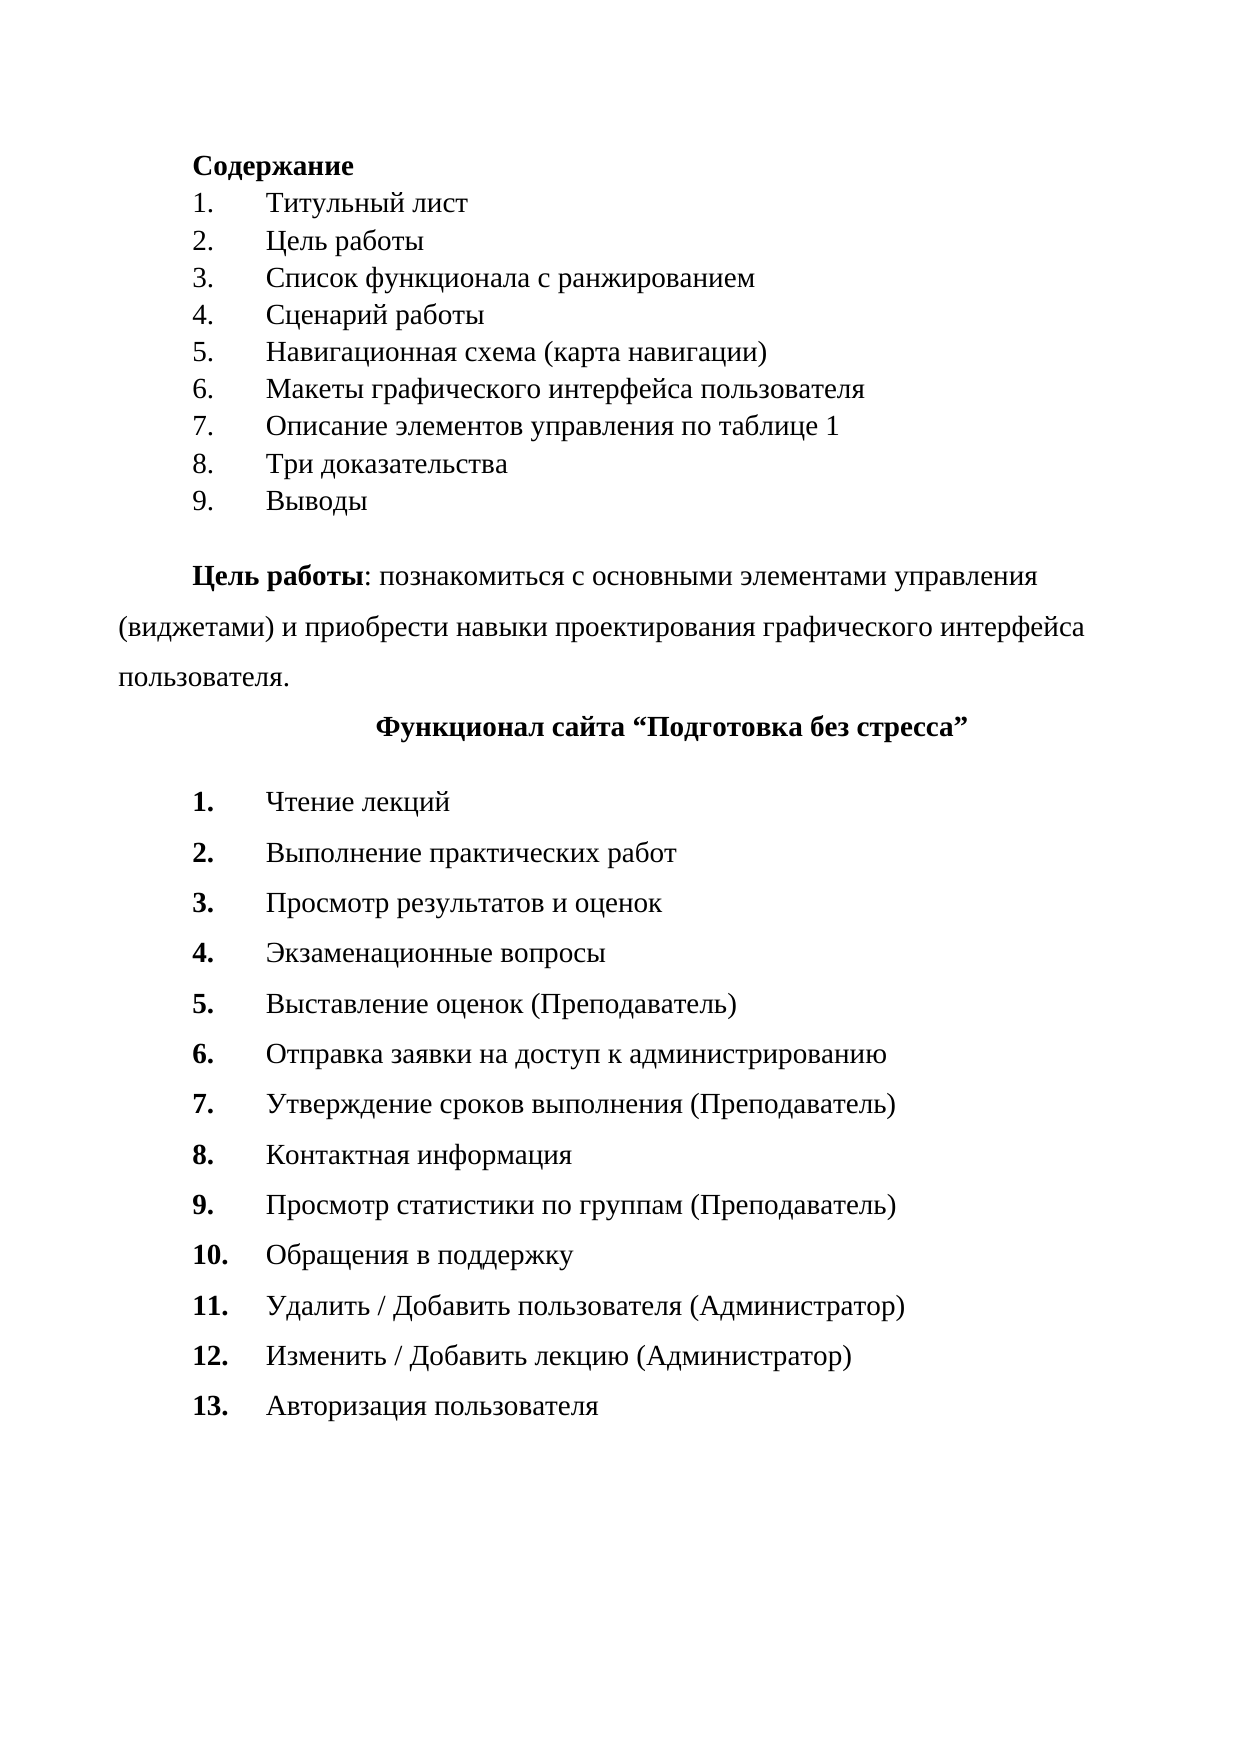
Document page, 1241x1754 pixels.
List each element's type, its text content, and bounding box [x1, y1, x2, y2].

list Сценарий работы [118, 297, 1145, 331]
list Утверждение сроков выполнения (Преподаватель) [118, 1086, 1152, 1120]
list Список функционала с ранжированием [118, 260, 1145, 293]
list Обращения в поддержку [118, 1237, 1152, 1271]
list Титульный лист [118, 185, 1145, 219]
list Выводы [118, 483, 1145, 516]
list Цель работы [118, 223, 1145, 256]
list Удалить / Добавить пользователя (Администратор) [118, 1288, 1152, 1321]
list Контактная информация [118, 1137, 1152, 1170]
list Описание элементов управления по таблице 1 [118, 408, 1145, 442]
list Экзаменационные вопросы [118, 936, 1152, 969]
list Просмотр результатов и оценок [118, 885, 1152, 919]
list Отправка заявки на доступ к администрированию [118, 1036, 1152, 1070]
list Авторизация пользователя [118, 1388, 1152, 1422]
text Содержание [118, 148, 1145, 181]
text Функционал сайта “Подготовка без стресса” [118, 709, 1152, 743]
list Навигационная схема (карта навигации) [118, 334, 1145, 368]
list Три доказательства [118, 446, 1145, 479]
list Выставление оценок (Преподаватель) [118, 986, 1152, 1019]
list Макеты графического интерфейса пользователя [118, 371, 1145, 405]
list Изменить / Добавить лекцию (Администратор) [118, 1338, 1152, 1372]
list Цель работы: познакомиться с основными элементами управления (виджетами) и приобрести навыки проектирования графического интерфейса пользователя. [118, 558, 1152, 692]
list Просмотр статистики по группам (Преподаватель) [118, 1187, 1152, 1221]
list Чтение лекций [118, 784, 1152, 818]
list Выполнение практических работ [118, 835, 1152, 868]
